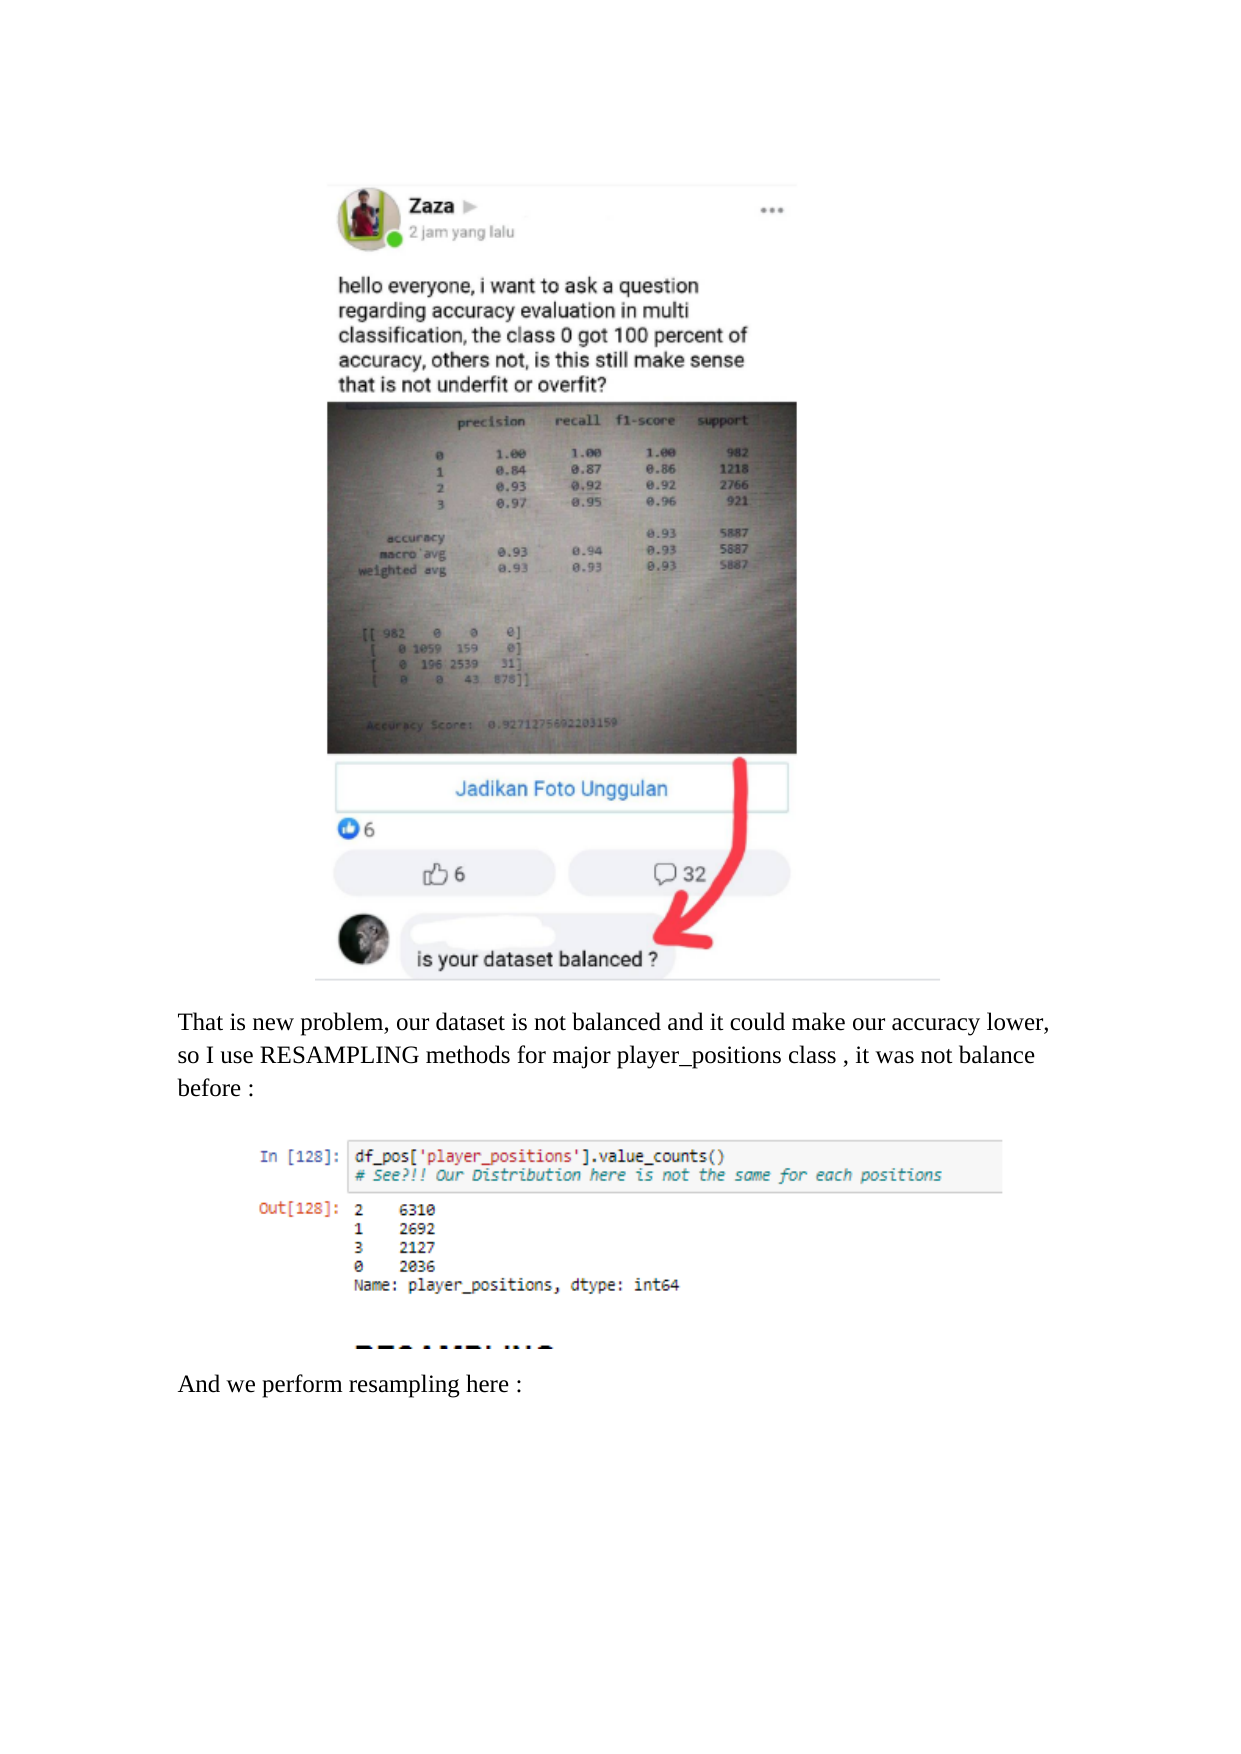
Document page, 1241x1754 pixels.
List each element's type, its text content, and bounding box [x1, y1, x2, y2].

picture [252, 1123, 1003, 1349]
text That is new problem, our dataset is not balanced and it could make our accuracy lower, so I use RESAMPLING methods for major player_positions class , it was not balance before : [177, 1007, 1078, 1102]
text And we perform resampling here : [177, 1369, 1078, 1398]
picture [315, 177, 940, 987]
